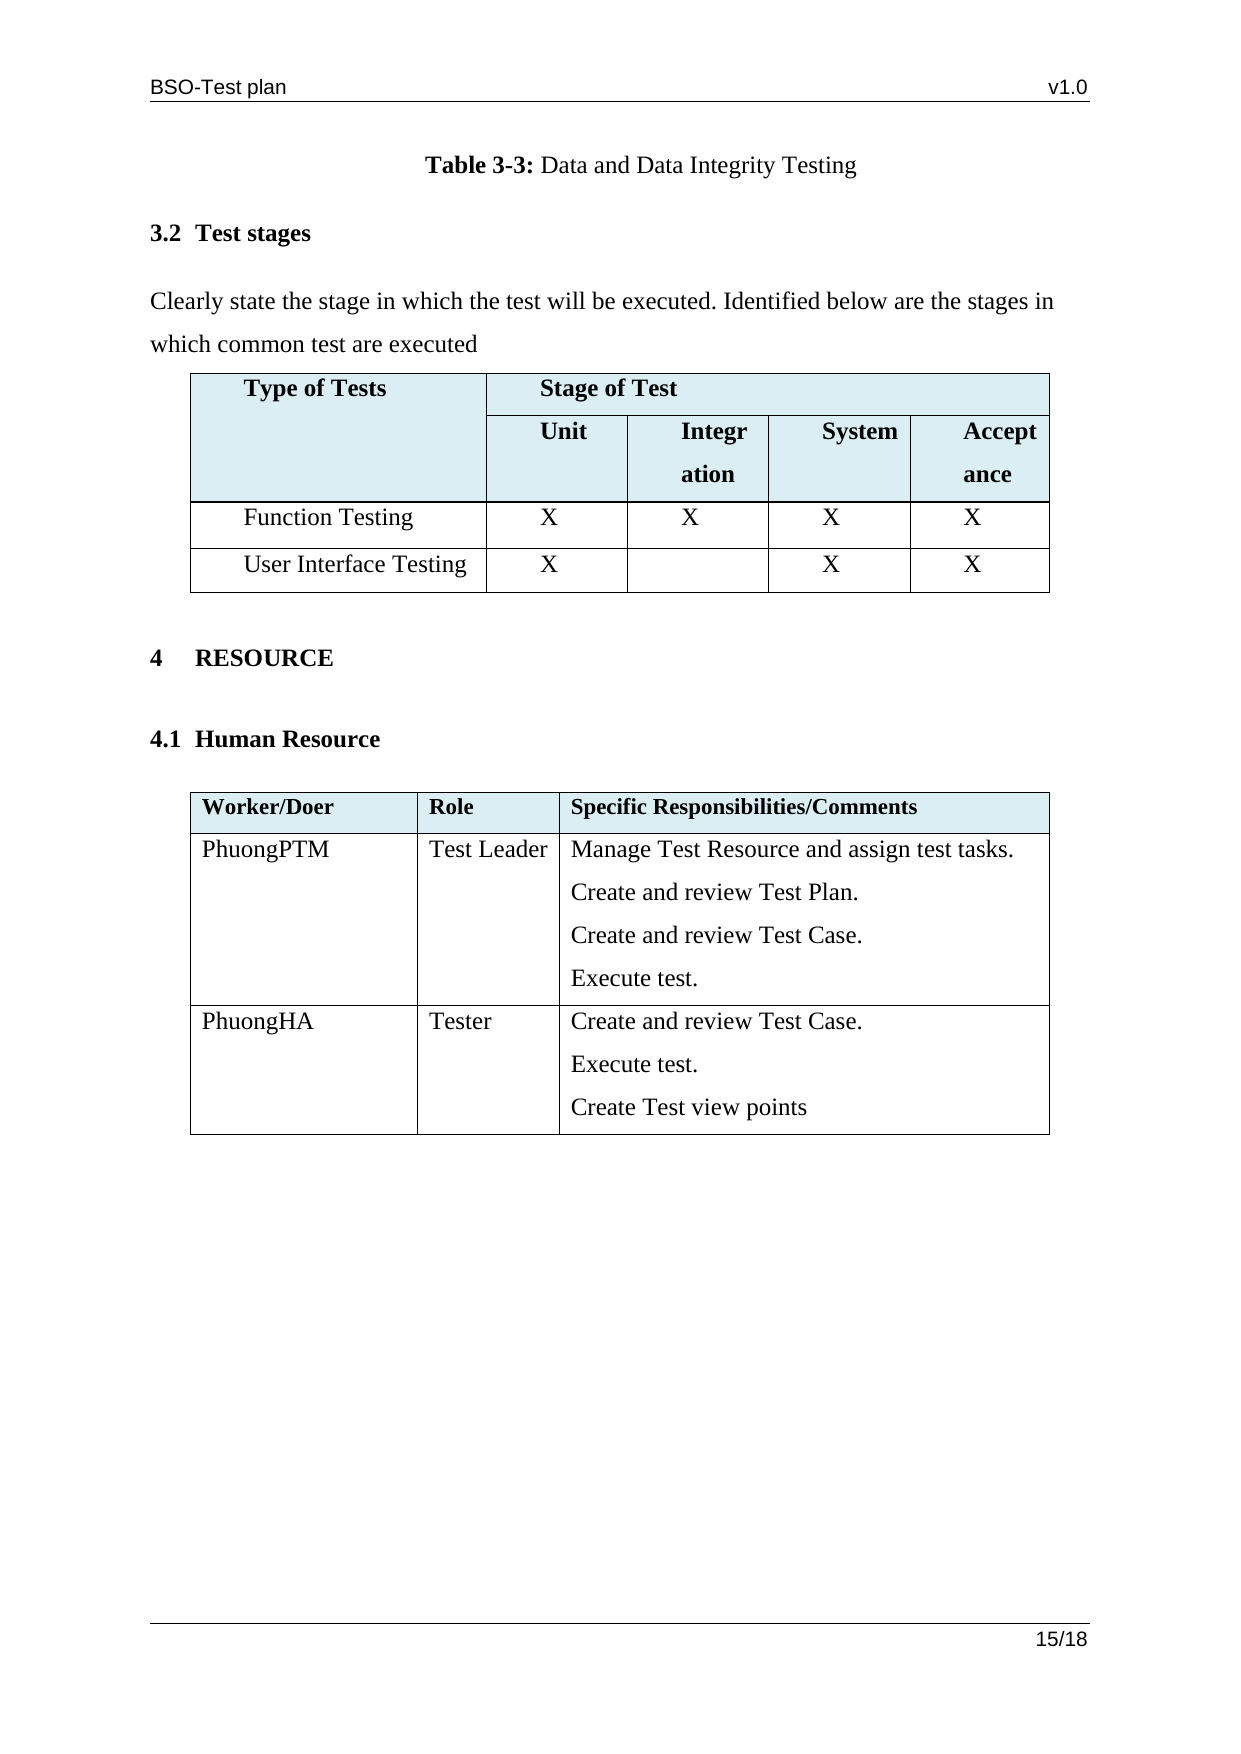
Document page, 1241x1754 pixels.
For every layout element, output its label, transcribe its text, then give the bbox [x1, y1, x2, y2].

table_cell X [769, 549, 910, 592]
table_cell X [487, 549, 627, 592]
table_cell Unit [487, 416, 627, 501]
table_cell Tester [418, 1006, 559, 1134]
table_cell Test Leader [418, 834, 559, 1005]
table_cell Manage Test Resource and assign test tasks. Create and review Test Plan. Create and review Test Case. Execute test. [560, 834, 1049, 1005]
table_cell X [487, 503, 627, 548]
table_cell Function Testing [191, 503, 486, 548]
table_cell X [628, 503, 768, 548]
table_cell PhuongPTM [191, 834, 417, 1005]
table_cell System [769, 416, 910, 501]
table_header Specific Responsibilities/Comments [560, 793, 1049, 833]
subtitle Test stages [150, 218, 1090, 247]
table_cell X [911, 503, 1049, 548]
table_header Type of Tests [191, 374, 486, 501]
table_cell PhuongHA [191, 1006, 417, 1134]
table_header Role [418, 793, 559, 833]
table_cell User Interface Testing [191, 549, 486, 592]
table_cell X [769, 503, 910, 548]
text Clearly state the stage in which the test will be executed. Identified below are the stages in which common test are executed [150, 286, 1090, 358]
table_cell Create and review Test Case. Execute test. Create Test view points [560, 1006, 1049, 1134]
text Table 3-3: Data and Data Integrity Testing [192, 150, 1090, 179]
table_cell X [911, 549, 1049, 592]
table_header Worker/Doer [191, 793, 417, 833]
table_cell Acceptance [911, 416, 1049, 501]
table_header Stage of Test [487, 374, 1049, 415]
subtitle RESOURCE [150, 643, 1090, 672]
table_cell Integration [628, 416, 768, 501]
subtitle Human Resource [150, 724, 1090, 753]
table_cell [628, 549, 768, 592]
